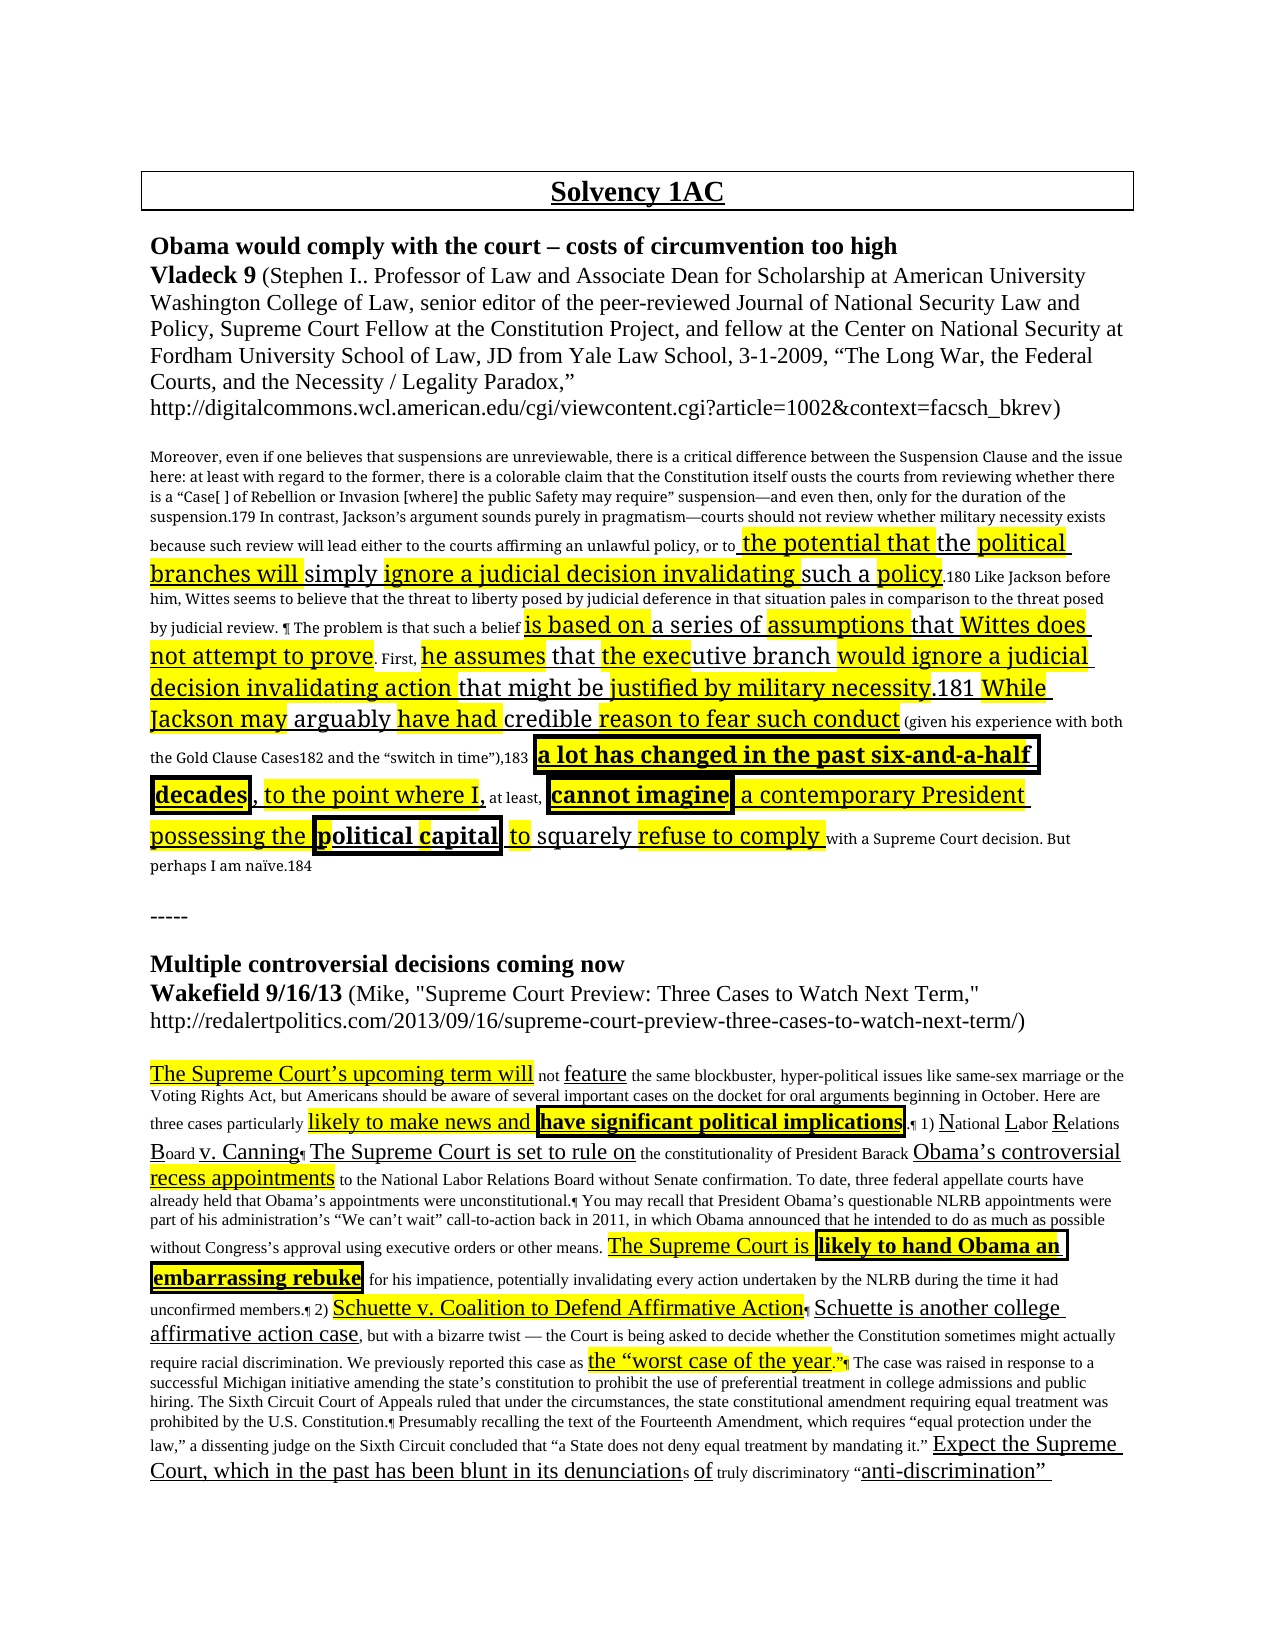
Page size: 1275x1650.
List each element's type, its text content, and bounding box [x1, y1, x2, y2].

subtitle Obama would comply with the court – costs of circumvention too high [150, 231, 1125, 260]
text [150, 1059, 1125, 1483]
text Vladeck 9 (Stephen I.. Professor of Law and Associate Dean for Scholarship at American University Washington College of Law, senior editor of the peer-reviewed Journal of National Security Law and Policy, Supreme Court Fellow at the Constitution Project, and fellow at the Center on National Security at Fordham University School of Law, JD from Yale Law School, 3-1-2009, “The Long War, the Federal Courts, and the Necessity / Legality Paradox,” http://digitalcommons.wcl.american.edu/cgi/viewcontent.cgi?article=1002&context=facsch_bkrev) [150, 260, 1125, 421]
text ----- [150, 902, 1125, 928]
text Wakefield 9/16/13 (Mike, "Supreme Court Preview: Three Cases to Watch Next Term," http://redalertpolitics.com/2013/09/16/supreme-court-preview-three-cases-to-watch-next-term/) [150, 978, 1125, 1033]
subtitle Solvency 1AC [142, 172, 1133, 209]
text Moreover, even if one believes that suspensions are unreviewable, there is a critical difference between the Suspension Clause and the issue here: at least with regard to the former, there is a colorable claim that the Constitution itself ousts the courts from reviewing whether there is a “Case[ ] of Rebellion or Invasion [where] the public Safety may require” suspension––and even then, only for the duration of the suspension.179 In contrast, Jackson’s argument sounds purely in pragmatism—courts should not review whether military necessity exists because such review will lead either to the courts affirming an unlawful policy, or to the potential that the political branches will simply ignore a judicial decision invalidating such a policy.180 Like Jackson before him, Wittes seems to believe that the threat to liberty posed by judicial deference in that situation pales in comparison to the threat posed by judicial review. ¶ The problem is that such a belief is based on a series of assumptions that Wittes does not attempt to prove. First, he assumes that the executive branch would ignore a judicial decision invalidating action that might be justified by military necessity.181 While Jackson may arguably have had credible reason to fear such conduct (given his experience with both the Gold Clause Cases182 and the “switch in time”),183 a lot has changed in the past six-and-a-half decades, to the point where I, at least, cannot imagine a contemporary President possessing the political capital to squarely refuse to comply with a Supreme Court decision. But perhaps I am naïve.184 [150, 447, 1125, 876]
subtitle Multiple controversial decisions coming now [150, 949, 1125, 978]
